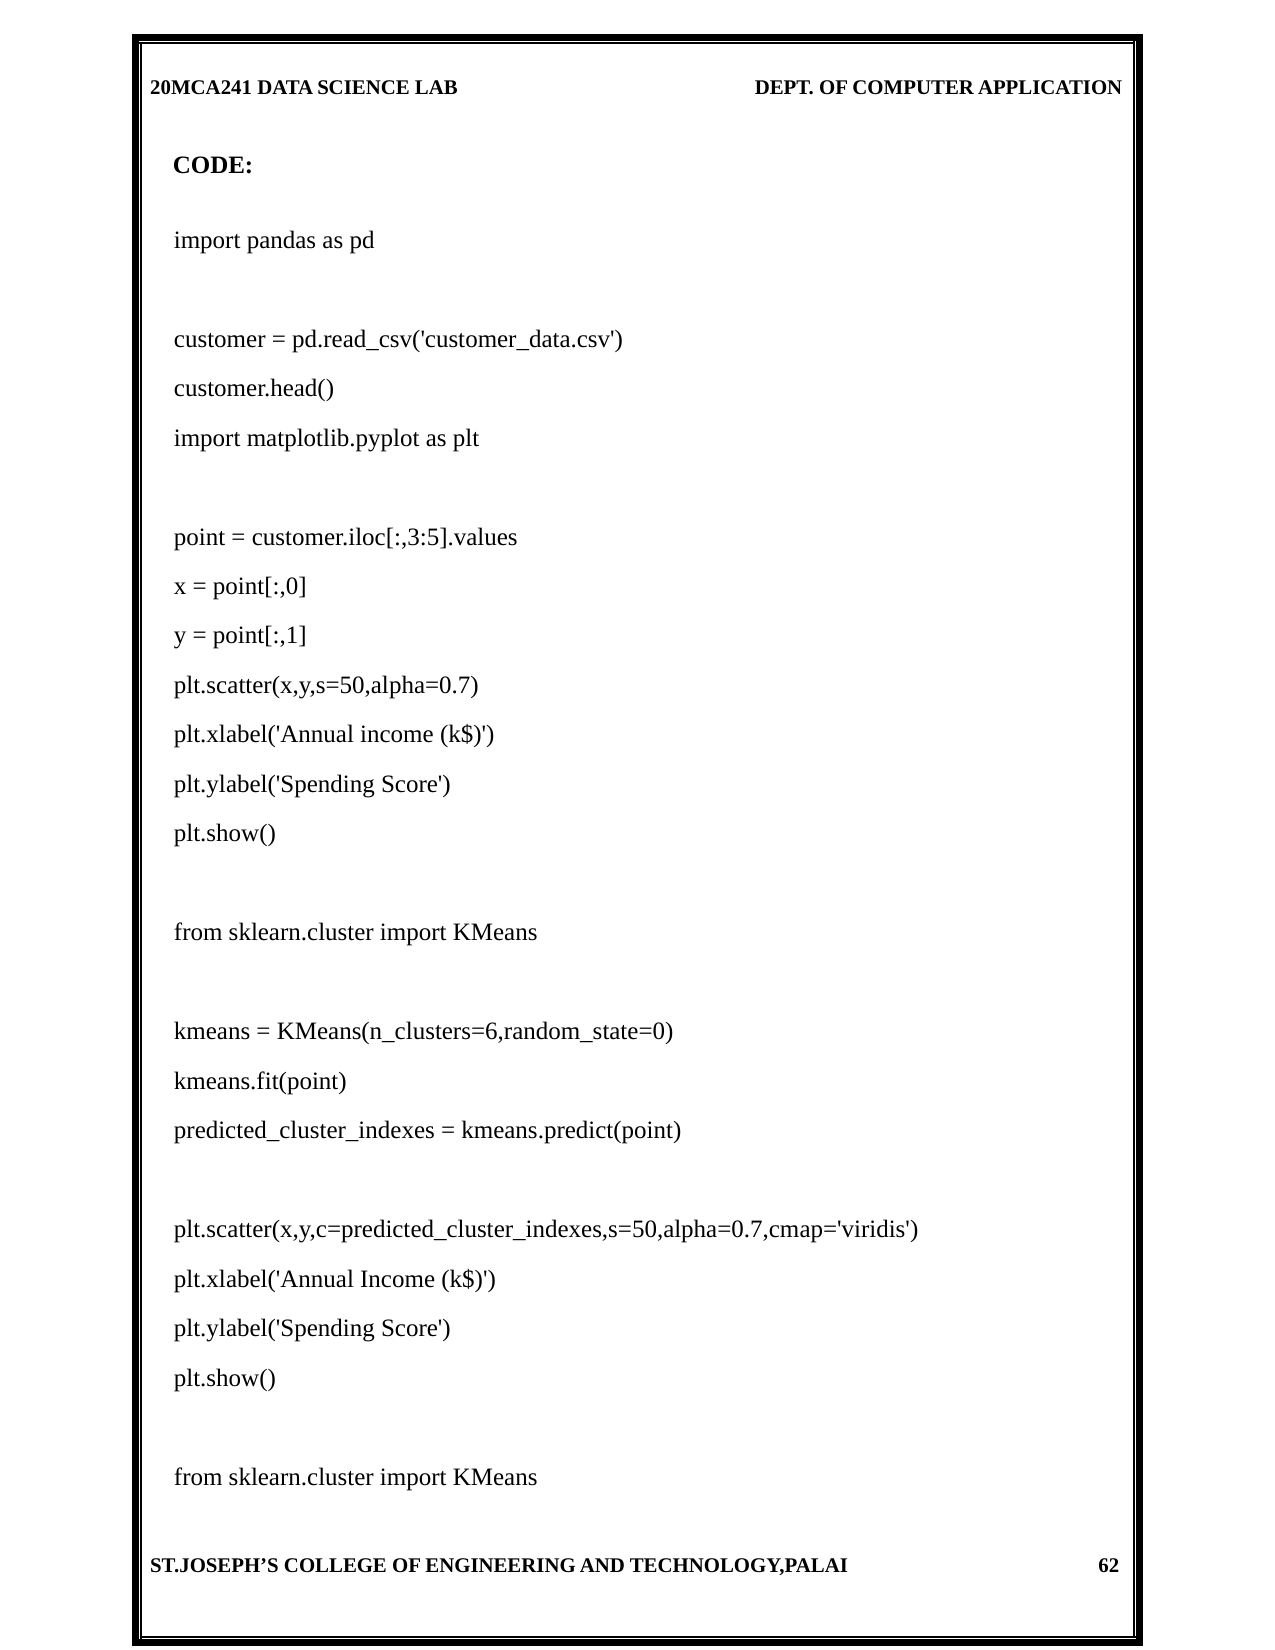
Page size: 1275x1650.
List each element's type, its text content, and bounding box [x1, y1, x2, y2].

text CODE: [173, 150, 1101, 179]
text plt.xlabel('Annual Income (k$)') [174, 1264, 1101, 1293]
text plt.show() [174, 1363, 1101, 1392]
text plt.ylabel('Spending Score') [174, 769, 1101, 798]
text predicted_cluster_indexes = kmeans.predict(point) [174, 1115, 1101, 1144]
text import pandas as pd [174, 225, 1101, 253]
text customer = pd.read_csv('customer_data.csv') [174, 324, 1101, 352]
text kmeans = KMeans(n_clusters=6,random_state=0) [174, 1016, 1101, 1045]
text from sklearn.cluster import KMeans [174, 1462, 1101, 1491]
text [174, 1214, 1101, 1243]
text plt.ylabel('Spending Score') [174, 1313, 1101, 1342]
text from sklearn.cluster import KMeans [174, 917, 1101, 946]
text x = point[:,0] [174, 571, 1101, 600]
text y = point[:,1] [174, 621, 1101, 649]
text point = customer.iloc[:,3:5].values [174, 522, 1101, 550]
text kmeans.fit(point) [174, 1066, 1101, 1095]
text customer.head() [174, 373, 1101, 402]
text import matplotlib.pyplot as plt [174, 423, 1101, 451]
text plt.scatter(x,y,s=50,alpha=0.7) [174, 670, 1101, 699]
text plt.xlabel('Annual income (k$)') [174, 719, 1101, 748]
text plt.show() [174, 818, 1101, 847]
